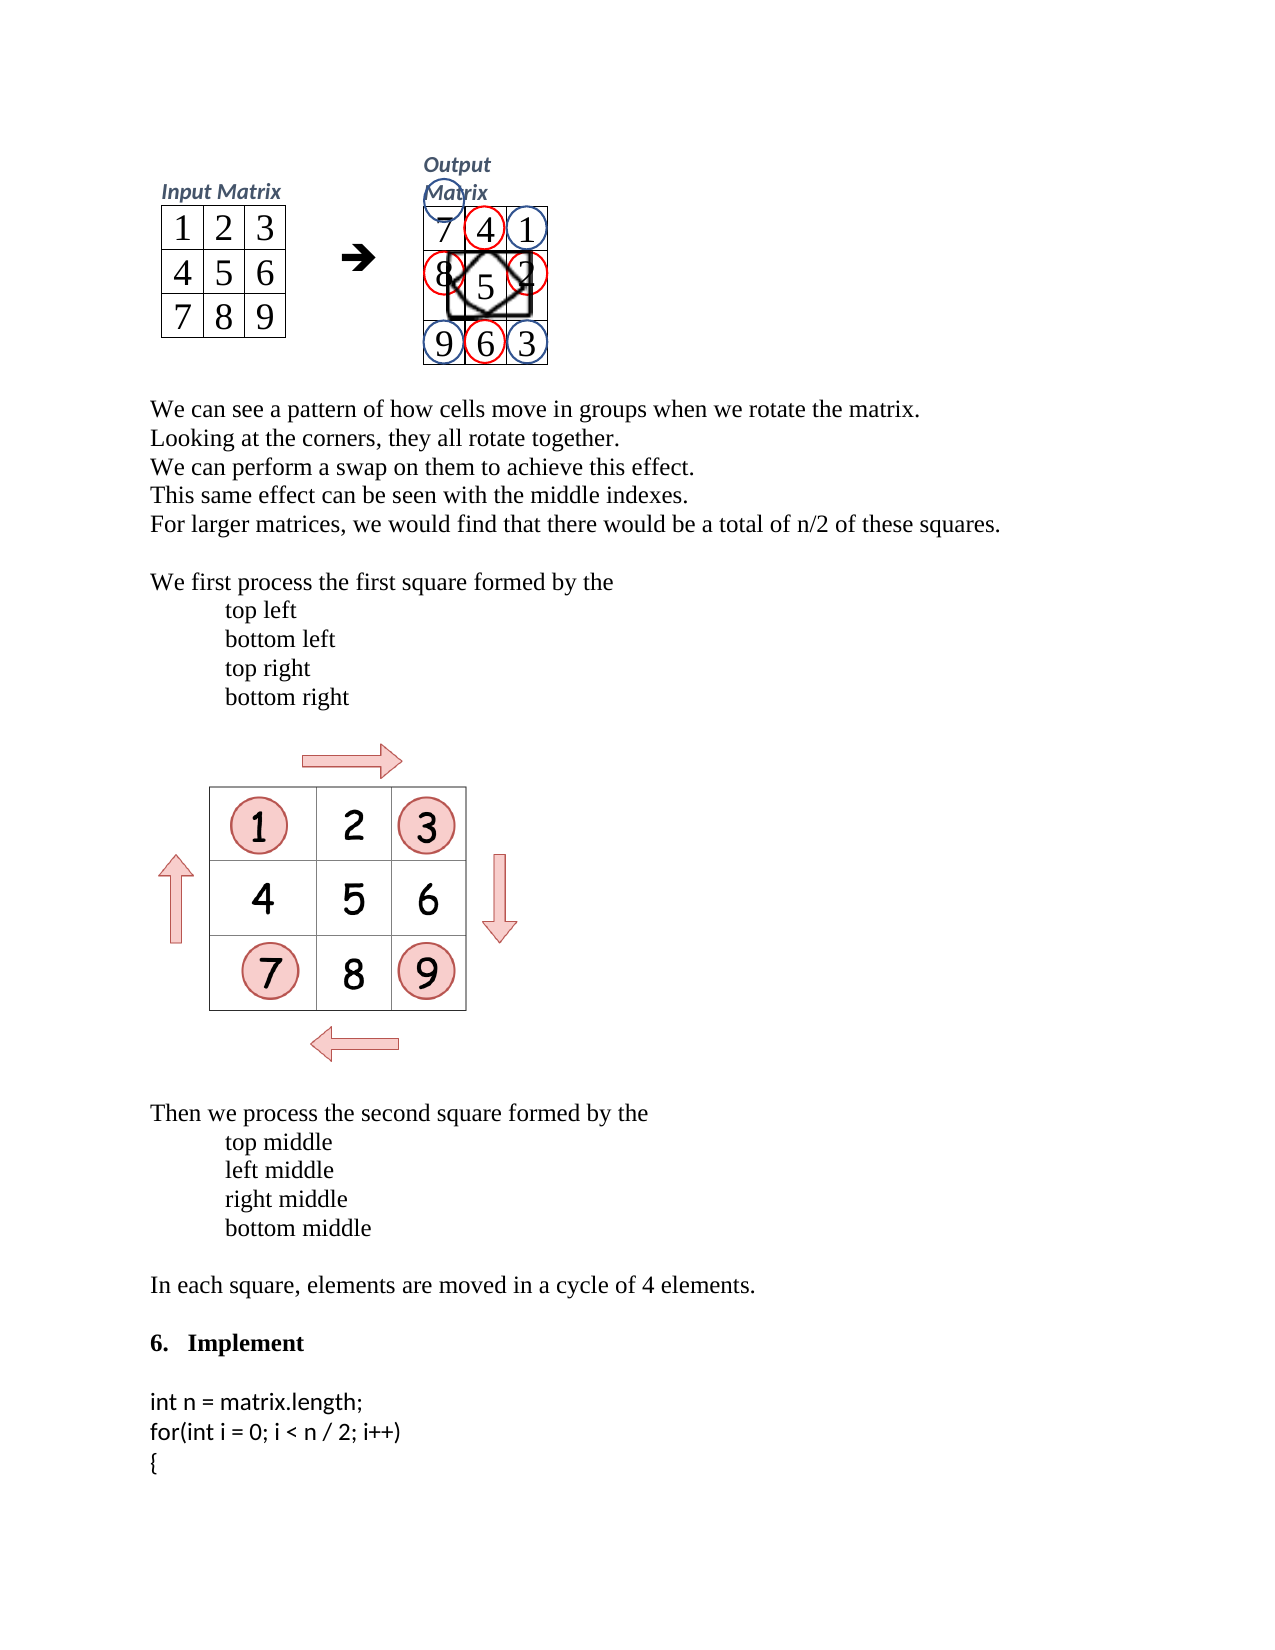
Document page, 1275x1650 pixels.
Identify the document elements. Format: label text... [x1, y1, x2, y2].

text This same effect can be seen with the middle indexes. [150, 480, 1125, 509]
text Looking at the corners, they all rotate together. [150, 423, 1125, 452]
text We can see a pattern of how cells move in groups when we rotate the matrix. [150, 394, 1125, 423]
text bottom right [150, 682, 1125, 710]
text Then we process the second square formed by the [150, 1098, 1125, 1127]
text For larger matrices, we would find that there would be a total of n/2 of these squares. [150, 509, 1125, 538]
text bottom middle [150, 1213, 1125, 1242]
text We first process the first square formed by the [150, 567, 1125, 595]
text int n = matrix.length; [150, 1386, 1125, 1416]
picture [150, 739, 532, 1070]
text { [150, 1447, 1125, 1477]
text top middle [150, 1127, 1125, 1156]
picture [446, 250, 533, 320]
text left middle [150, 1156, 1125, 1184]
text for(int i = 0; i < n / 2; i++) [150, 1416, 1125, 1447]
list Implement [150, 1328, 1125, 1357]
text We can perform a swap on them to achieve this effect. [150, 452, 1125, 480]
text top left [150, 595, 1125, 624]
text bottom left [150, 624, 1125, 653]
text right middle [150, 1184, 1125, 1213]
table_header Input Matrix [150, 150, 309, 365]
table_header [309, 150, 412, 365]
table_header Output Matrix [412, 150, 573, 365]
text In each square, elements are moved in a cycle of 4 elements. [150, 1271, 1125, 1299]
text top right [150, 653, 1125, 682]
